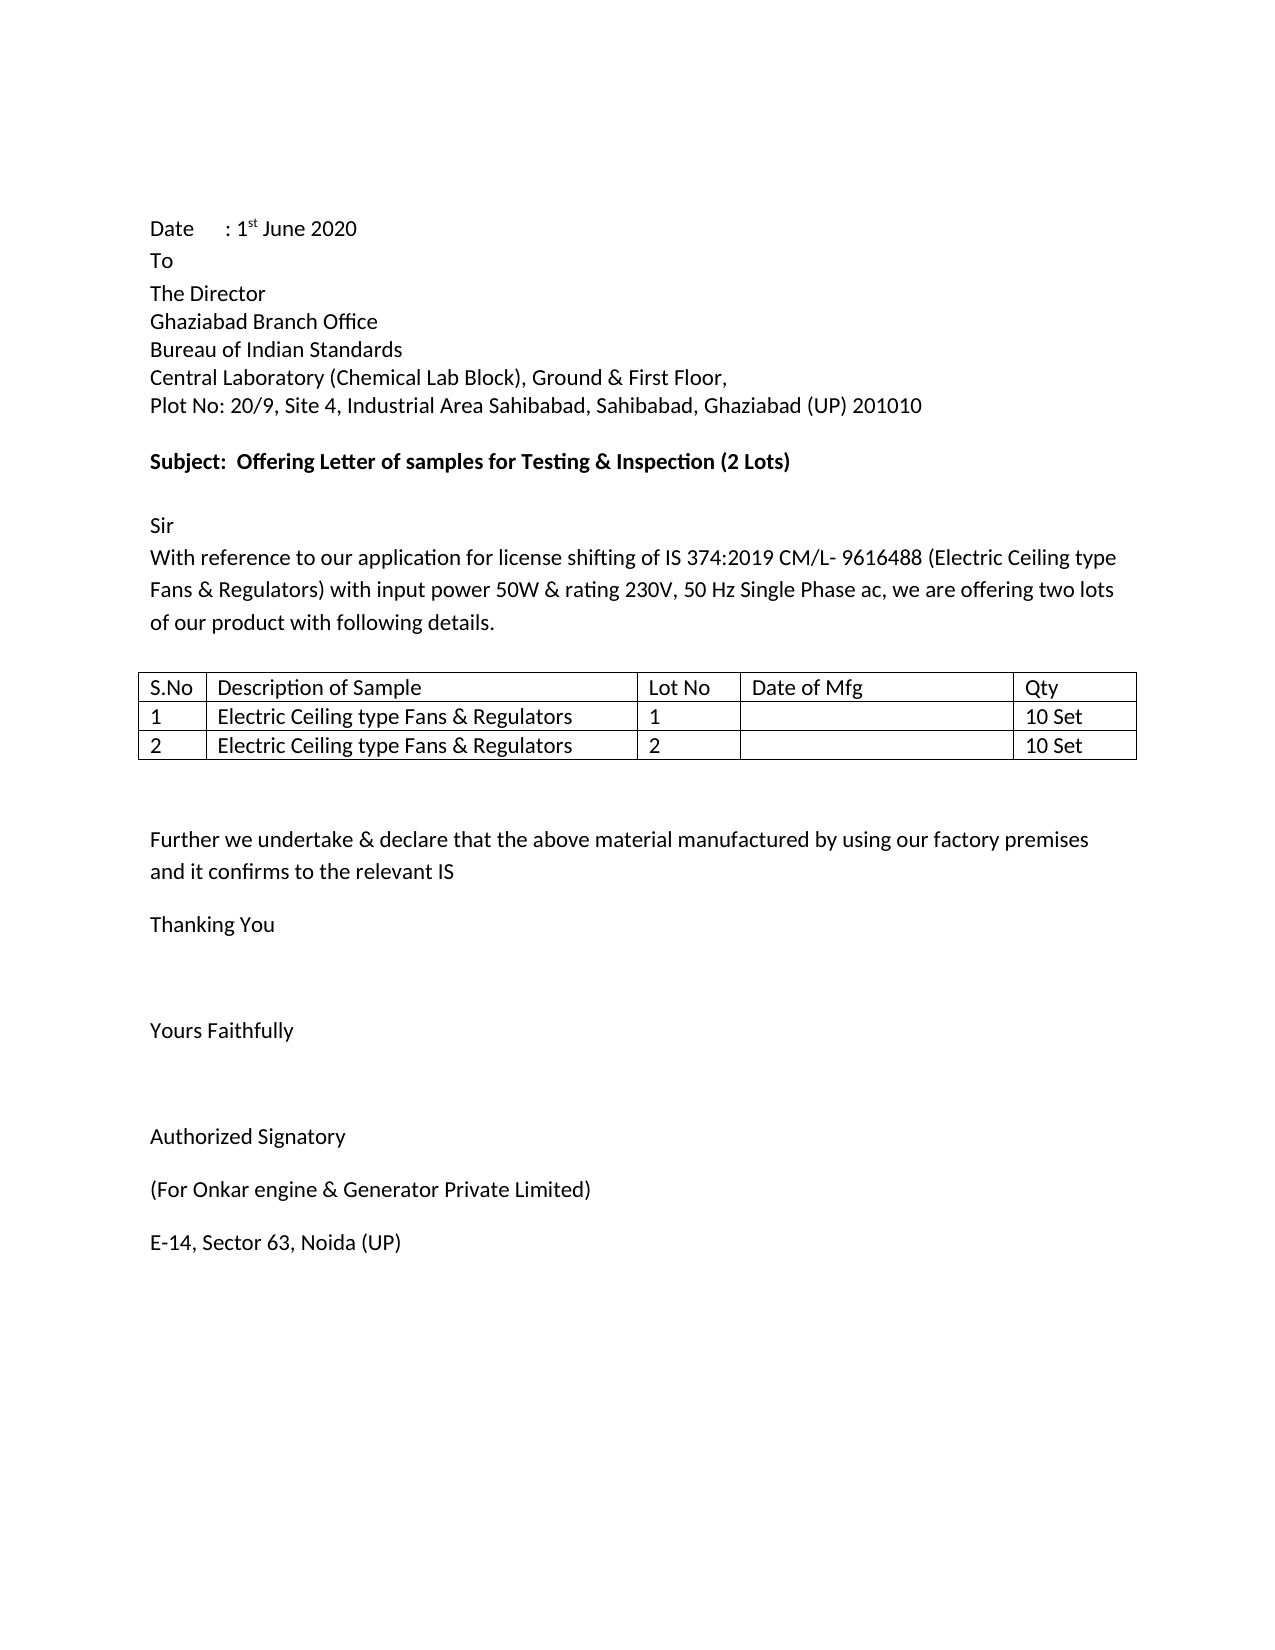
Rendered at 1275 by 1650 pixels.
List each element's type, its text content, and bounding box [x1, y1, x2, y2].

table_cell [741, 731, 1013, 759]
table_cell 2 [139, 731, 206, 759]
text Authorized Signatory [150, 1122, 1125, 1150]
text Sir [150, 511, 1125, 539]
text Date : 1st June 2020 [150, 214, 1125, 242]
text Further we undertake & declare that the above material manufactured by using our factory premises and it confirms to the relevant IS [150, 825, 1125, 885]
table_header Description of Sample [207, 673, 637, 701]
text The Director [150, 279, 1125, 307]
table_cell 2 [638, 731, 740, 759]
table_cell [741, 702, 1013, 730]
table_cell 10 Set [1014, 702, 1136, 730]
table_header Date of Mfg [741, 673, 1013, 701]
text E-14, Sector 63, Noida (UP) [150, 1228, 1125, 1256]
text Subject: Offering Letter of samples for Testing & Inspection (2 Lots) [150, 447, 1125, 475]
text Central Laboratory (Chemical Lab Block), Ground & First Floor, [150, 363, 1125, 391]
text Thanking You [150, 910, 1125, 938]
text With reference to our application for license shifting of IS 374:2019 CM/L- 9616488 (Electric Ceiling type Fans & Regulators) with input power 50W & rating 230V, 50 Hz Single Phase ac, we are offering two lots of our product with following details. [150, 543, 1125, 636]
table_cell Electric Ceiling type Fans & Regulators [207, 702, 637, 730]
table_header Qty [1014, 673, 1136, 701]
text Plot No: 20/9, Site 4, Industrial Area Sahibabad, Sahibabad, Ghaziabad (UP) 201010 [150, 391, 1125, 419]
table_cell 1 [139, 702, 206, 730]
text (For Onkar engine & Generator Private Limited) [150, 1175, 1125, 1203]
text Ghaziabad Branch Office [150, 307, 1125, 335]
table_header S.No [139, 673, 206, 701]
table_cell Electric Ceiling type Fans & Regulators [207, 731, 637, 759]
table_cell 1 [638, 702, 740, 730]
text Bureau of Indian Standards [150, 335, 1125, 363]
text To [150, 247, 1125, 274]
table_header Lot No [638, 673, 740, 701]
table_cell 10 Set [1014, 731, 1136, 759]
text Yours Faithfully [150, 1016, 1125, 1044]
